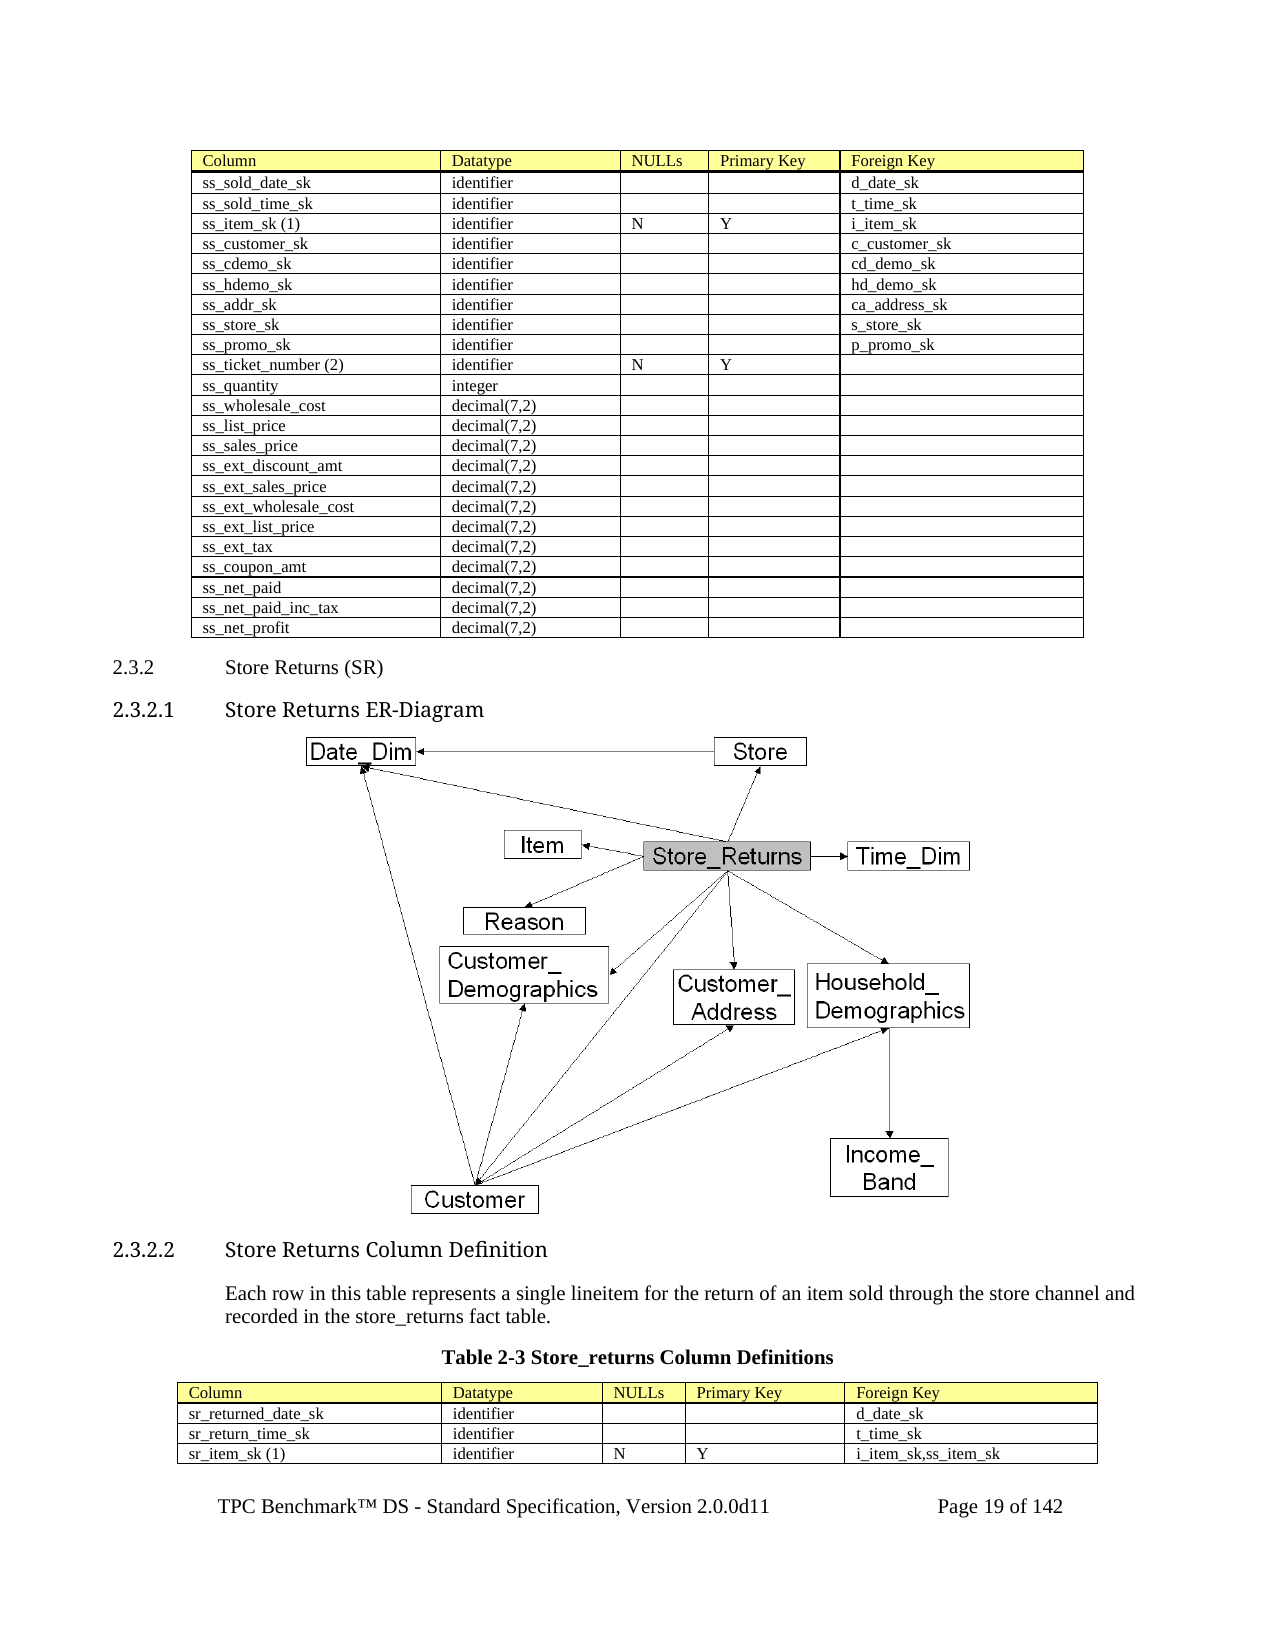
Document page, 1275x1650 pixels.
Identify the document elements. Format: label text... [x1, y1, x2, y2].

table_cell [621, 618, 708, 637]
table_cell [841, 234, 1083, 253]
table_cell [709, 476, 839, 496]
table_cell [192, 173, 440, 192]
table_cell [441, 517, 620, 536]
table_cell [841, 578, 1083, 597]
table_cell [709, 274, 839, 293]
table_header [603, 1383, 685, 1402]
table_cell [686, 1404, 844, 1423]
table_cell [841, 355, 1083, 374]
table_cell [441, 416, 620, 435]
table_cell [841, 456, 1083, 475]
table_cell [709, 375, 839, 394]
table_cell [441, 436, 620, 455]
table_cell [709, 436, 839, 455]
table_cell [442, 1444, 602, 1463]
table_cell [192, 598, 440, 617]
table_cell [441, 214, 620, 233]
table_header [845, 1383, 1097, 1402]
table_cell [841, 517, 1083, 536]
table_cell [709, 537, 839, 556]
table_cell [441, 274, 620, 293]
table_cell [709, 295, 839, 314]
text Store Returns (SR) [112, 655, 1162, 679]
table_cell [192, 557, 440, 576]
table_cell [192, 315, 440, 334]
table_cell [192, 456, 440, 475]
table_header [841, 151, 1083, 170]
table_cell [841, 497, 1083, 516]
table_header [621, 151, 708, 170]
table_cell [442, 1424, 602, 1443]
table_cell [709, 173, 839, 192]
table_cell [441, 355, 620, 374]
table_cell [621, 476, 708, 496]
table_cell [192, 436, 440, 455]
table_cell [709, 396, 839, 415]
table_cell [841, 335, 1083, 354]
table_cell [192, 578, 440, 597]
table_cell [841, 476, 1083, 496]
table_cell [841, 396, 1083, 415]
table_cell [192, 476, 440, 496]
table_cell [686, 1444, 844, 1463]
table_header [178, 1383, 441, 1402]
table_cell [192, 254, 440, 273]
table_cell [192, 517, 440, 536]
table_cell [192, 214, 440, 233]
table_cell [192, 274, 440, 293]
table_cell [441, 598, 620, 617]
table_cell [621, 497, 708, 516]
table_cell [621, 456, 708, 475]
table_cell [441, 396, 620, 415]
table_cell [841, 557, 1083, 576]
text Each row in this table represents a single lineitem for the return of an item sold through the store channel and recorded in the store_returns fact table. [225, 1280, 1162, 1328]
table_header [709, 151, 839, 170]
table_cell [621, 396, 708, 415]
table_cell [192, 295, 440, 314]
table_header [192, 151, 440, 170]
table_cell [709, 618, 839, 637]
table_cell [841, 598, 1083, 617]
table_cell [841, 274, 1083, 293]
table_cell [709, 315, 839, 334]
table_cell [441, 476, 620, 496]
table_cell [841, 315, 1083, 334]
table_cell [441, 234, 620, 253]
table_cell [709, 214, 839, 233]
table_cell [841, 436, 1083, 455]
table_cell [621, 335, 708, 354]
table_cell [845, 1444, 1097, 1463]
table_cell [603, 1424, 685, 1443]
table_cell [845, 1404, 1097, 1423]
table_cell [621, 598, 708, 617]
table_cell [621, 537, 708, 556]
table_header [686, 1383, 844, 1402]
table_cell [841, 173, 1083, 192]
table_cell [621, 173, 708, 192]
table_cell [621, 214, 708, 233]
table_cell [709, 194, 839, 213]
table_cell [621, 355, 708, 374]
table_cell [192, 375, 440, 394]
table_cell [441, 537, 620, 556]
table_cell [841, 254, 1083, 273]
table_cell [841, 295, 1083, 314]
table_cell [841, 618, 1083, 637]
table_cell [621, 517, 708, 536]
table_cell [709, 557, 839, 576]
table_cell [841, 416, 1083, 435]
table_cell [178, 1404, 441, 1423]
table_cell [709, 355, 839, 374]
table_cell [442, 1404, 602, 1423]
text Store Returns Column Definition [112, 1235, 1162, 1264]
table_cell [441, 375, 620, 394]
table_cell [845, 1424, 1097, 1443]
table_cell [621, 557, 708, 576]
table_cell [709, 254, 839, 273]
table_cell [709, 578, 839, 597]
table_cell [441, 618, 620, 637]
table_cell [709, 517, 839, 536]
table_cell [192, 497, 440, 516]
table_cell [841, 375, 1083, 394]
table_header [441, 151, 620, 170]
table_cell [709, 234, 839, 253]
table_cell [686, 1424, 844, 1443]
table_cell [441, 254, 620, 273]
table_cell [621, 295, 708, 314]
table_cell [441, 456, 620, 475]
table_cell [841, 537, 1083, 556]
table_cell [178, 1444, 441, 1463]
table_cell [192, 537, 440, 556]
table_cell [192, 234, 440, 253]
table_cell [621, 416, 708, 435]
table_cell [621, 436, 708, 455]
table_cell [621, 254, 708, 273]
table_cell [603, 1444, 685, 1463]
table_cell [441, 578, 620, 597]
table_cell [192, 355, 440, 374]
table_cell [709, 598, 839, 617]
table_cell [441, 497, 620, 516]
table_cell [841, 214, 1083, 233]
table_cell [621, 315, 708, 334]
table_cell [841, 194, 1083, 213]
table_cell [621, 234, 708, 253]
picture [305, 736, 971, 1215]
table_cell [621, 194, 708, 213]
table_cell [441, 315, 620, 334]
text Store Returns ER-Diagram [112, 696, 1162, 724]
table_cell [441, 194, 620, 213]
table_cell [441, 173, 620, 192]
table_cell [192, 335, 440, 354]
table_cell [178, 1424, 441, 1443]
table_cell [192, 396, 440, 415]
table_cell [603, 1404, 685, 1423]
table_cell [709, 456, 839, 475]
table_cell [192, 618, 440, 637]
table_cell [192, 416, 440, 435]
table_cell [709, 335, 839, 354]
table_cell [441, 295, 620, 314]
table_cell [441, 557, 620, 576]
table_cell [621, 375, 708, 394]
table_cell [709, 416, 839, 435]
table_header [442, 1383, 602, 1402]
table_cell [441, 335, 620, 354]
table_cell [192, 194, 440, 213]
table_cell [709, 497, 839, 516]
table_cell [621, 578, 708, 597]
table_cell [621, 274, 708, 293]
